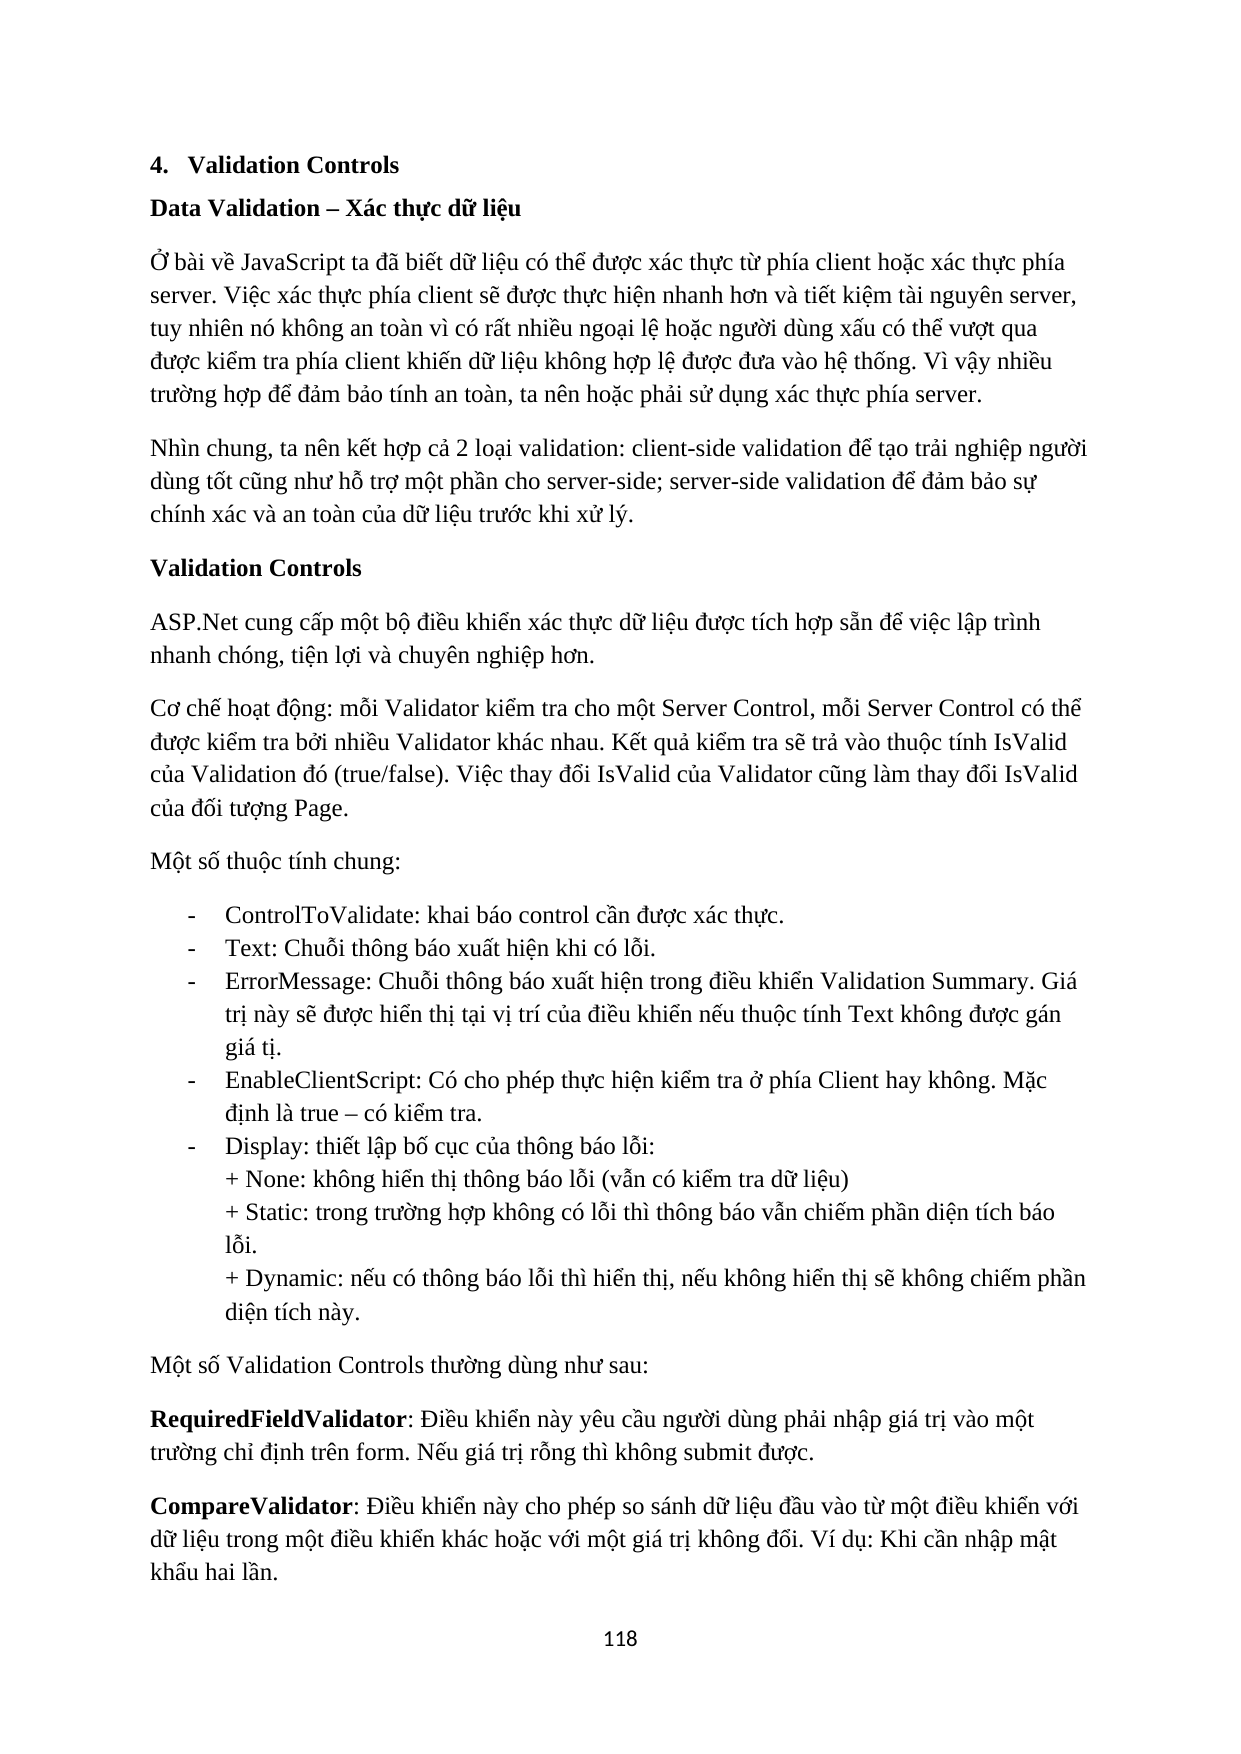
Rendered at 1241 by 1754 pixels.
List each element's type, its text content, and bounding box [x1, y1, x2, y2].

list + Static: trong trường hợp không có lỗi thì thông báo vẫn chiếm phần diện tích báo lỗi. [225, 1197, 1090, 1259]
text Validation Controls [150, 553, 1090, 582]
text Data Validation – Xác thực dữ liệu [150, 193, 1090, 222]
list Display: thiết lập bố cục của thông báo lỗi: [187, 1131, 1090, 1160]
text ASP.Net cung cấp một bộ điều khiển xác thực dữ liệu được tích hợp sẵn để việc lập trình nhanh chóng, tiện lợi và chuyên nghiệp hơn. [150, 607, 1090, 668]
text Một số Validation Controls thường dùng như sau: [150, 1350, 1090, 1379]
list ErrorMessage: Chuỗi thông báo xuất hiện trong điều khiển Validation Summary. Giá trị này sẽ được hiển thị tại vị trí của điều khiển nếu thuộc tính Text không được gán giá tị. [187, 966, 1090, 1061]
text RequiredFieldValidator: Điều khiển này yêu cầu người dùng phải nhập giá trị vào một trường chỉ định trên form. Nếu giá trị rỗng thì không submit được. [150, 1404, 1090, 1466]
text Một số thuộc tính chung: [150, 846, 1090, 875]
list Text: Chuỗi thông báo xuất hiện khi có lỗi. [187, 933, 1090, 962]
list Validation Controls [150, 150, 1090, 179]
list + None: không hiển thị thông báo lỗi (vẫn có kiểm tra dữ liệu) [225, 1164, 1090, 1193]
text CompareValidator: Điều khiển này cho phép so sánh dữ liệu đầu vào từ một điều khiển với dữ liệu trong một điều khiển khác hoặc với một giá trị không đổi. Ví dụ: Khi cần nhập mật khẩu hai lần. [150, 1491, 1090, 1586]
list + Dynamic: nếu có thông báo lỗi thì hiển thị, nếu không hiển thị sẽ không chiếm phần diện tích này. [225, 1263, 1090, 1325]
text Ở bài về JavaScript ta đã biết dữ liệu có thể được xác thực từ phía client hoặc xác thực phía server. Việc xác thực phía client sẽ được thực hiện nhanh hơn và tiết kiệm tài nguyên server, tuy nhiên nó không an toàn vì có rất nhiều ngoại lệ hoặc người dùng xấu có thể vượt qua được kiểm tra phía client khiến dữ liệu không hợp lệ được đưa vào hệ thống. Vì vậy nhiều trường hợp để đảm bảo tính an toàn, ta nên hoặc phải sử dụng xác thực phía server. [150, 247, 1090, 408]
text Nhìn chung, ta nên kết hợp cả 2 loại validation: client-side validation để tạo trải nghiệp người dùng tốt cũng như hỗ trợ một phần cho server-side; server-side validation để đảm bảo sự chính xác và an toàn của dữ liệu trước khi xử lý. [150, 433, 1090, 528]
list ControlToValidate: khai báo control cần được xác thực. [187, 900, 1090, 929]
text Cơ chế hoạt động: mỗi Validator kiểm tra cho một Server Control, mỗi Server Control có thể được kiểm tra bởi nhiều Validator khác nhau. Kết quả kiểm tra sẽ trả vào thuộc tính IsValid của Validation đó (true/false). Việc thay đổi IsValid của Validator cũng làm thay đổi IsValid của đối tượng Page. [150, 693, 1090, 821]
list EnableClientScript: Có cho phép thực hiện kiểm tra ở phía Client hay không. Mặc định là true – có kiểm tra. [187, 1065, 1090, 1127]
